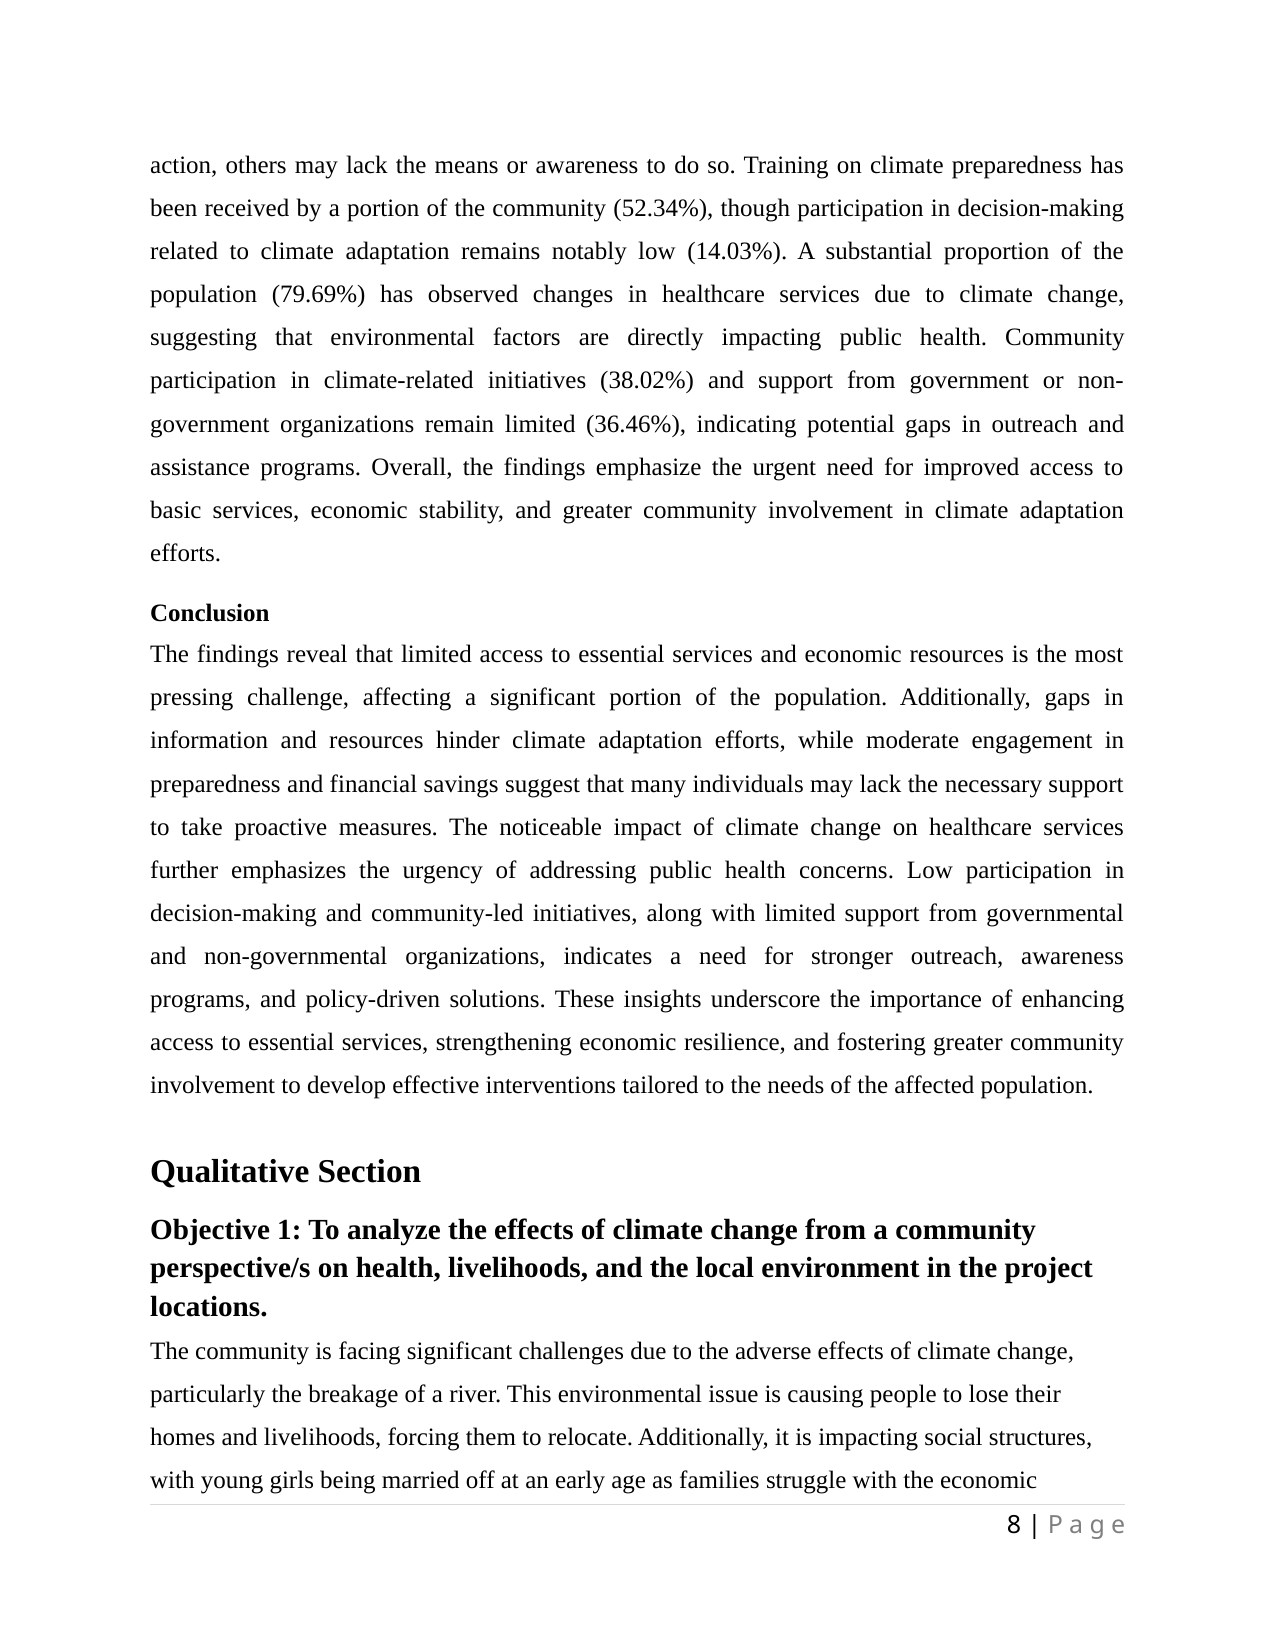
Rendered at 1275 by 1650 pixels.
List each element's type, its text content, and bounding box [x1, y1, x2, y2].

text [150, 1336, 1125, 1494]
subtitle Objective 1: To analyze the effects of climate change from a community perspective/s on health, livelihoods, and the local environment in the project locations. [150, 1212, 1125, 1322]
subtitle Qualitative Section [150, 1151, 1125, 1189]
text The findings reveal that limited access to essential services and economic resources is the most pressing challenge, affecting a significant portion of the population. Additionally, gaps in information and resources hinder climate adaptation efforts, while moderate engagement in preparedness and financial savings suggest that many individuals may lack the necessary support to take proactive measures. The noticeable impact of climate change on healthcare services further emphasizes the urgency of addressing public health concerns. Low participation in decision-making and community-led initiatives, along with limited support from governmental and non-governmental organizations, indicates a need for stronger outreach, awareness programs, and policy-driven solutions. These insights underscore the importance of enhancing access to essential services, strengthening economic resilience, and fostering greater community involvement to develop effective interventions tailored to the needs of the affected population. [150, 639, 1125, 1099]
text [150, 150, 1125, 567]
subtitle Conclusion [150, 598, 1125, 627]
